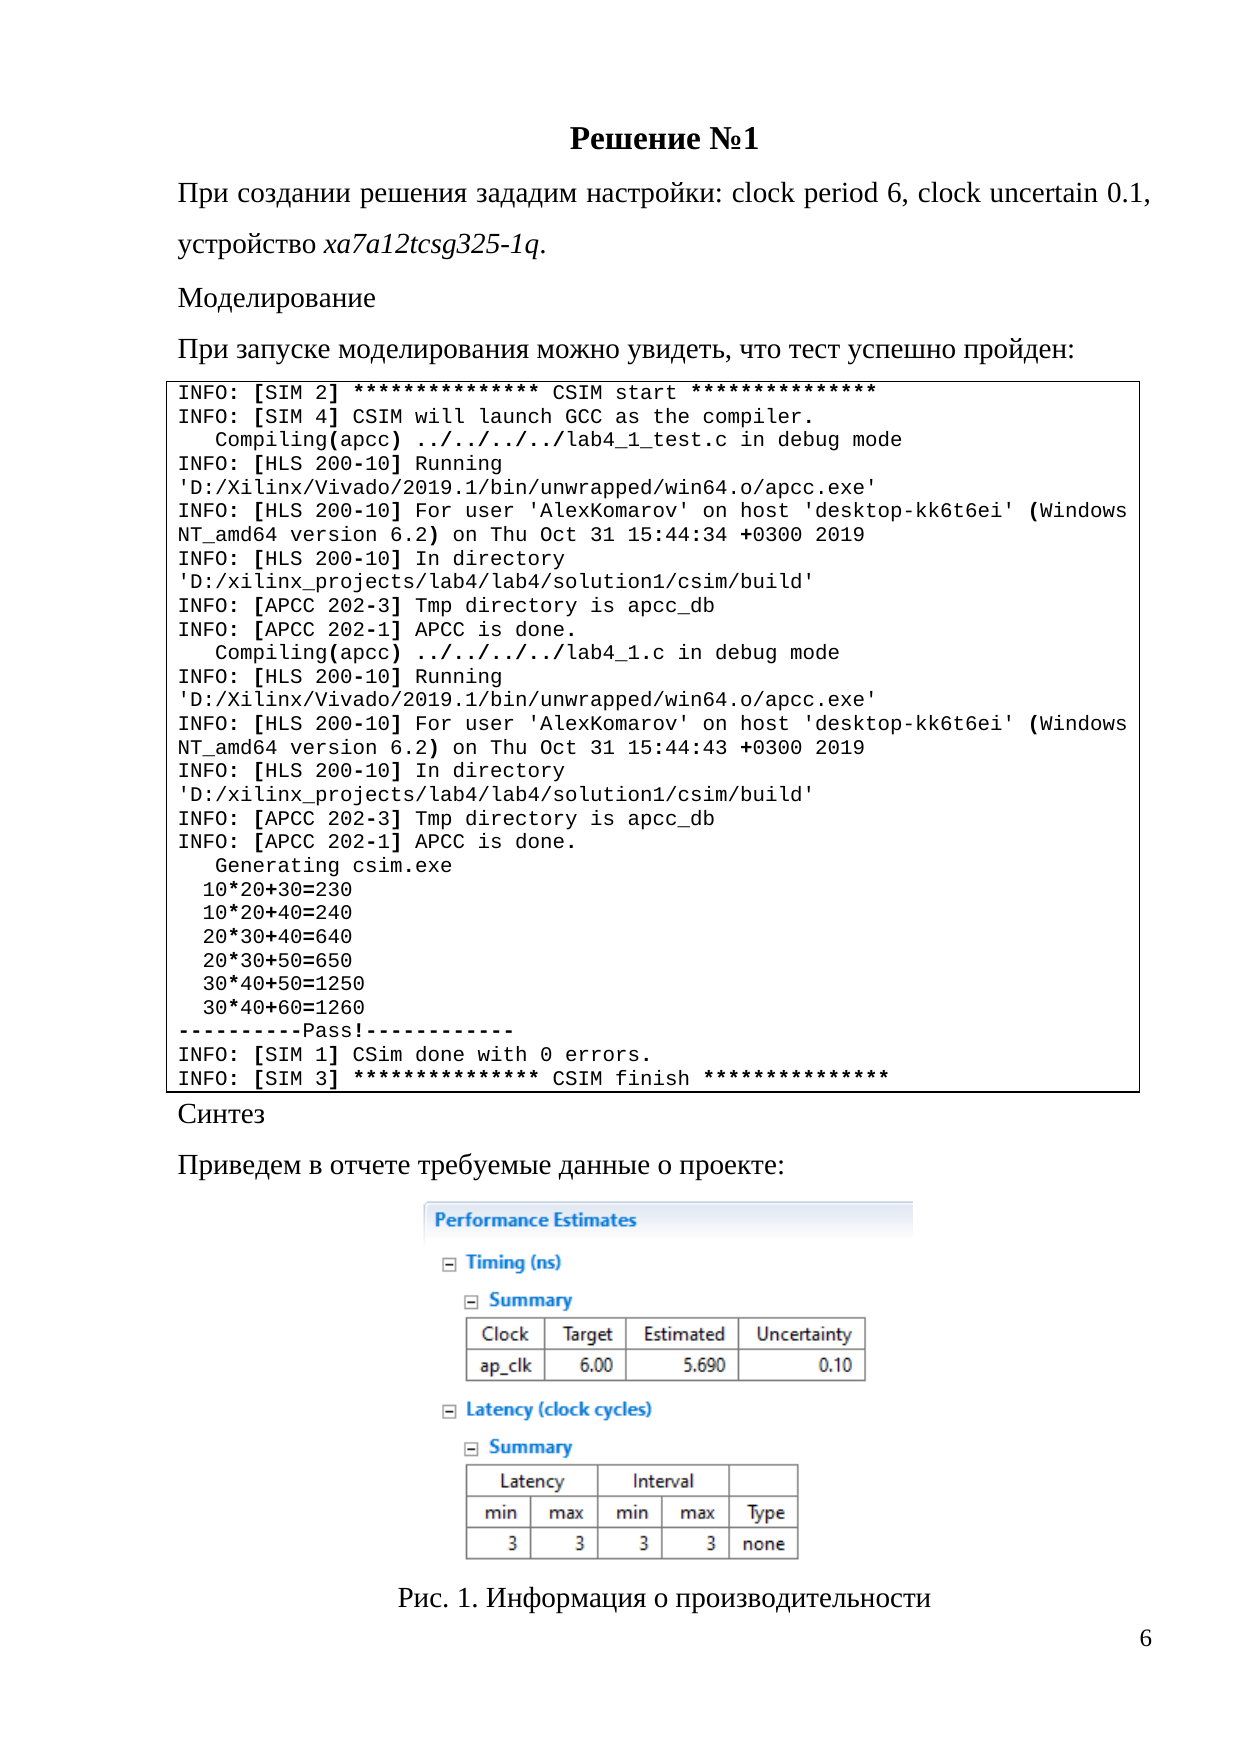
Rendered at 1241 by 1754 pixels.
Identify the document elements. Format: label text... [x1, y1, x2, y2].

subtitle Моделирование [177, 280, 1152, 314]
subtitle Синтез [177, 1097, 1152, 1130]
text Рис. 1. Информация о производительности [177, 1580, 1152, 1614]
subtitle Решение №1 [177, 118, 1152, 156]
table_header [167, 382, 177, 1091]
text Приведем в отчете требуемые данные о проекте: [177, 1147, 1152, 1181]
text При создании решения зададим настройки: clock period 6, clock uncertain 0.1, устройство xa7a12tcsg325-1q. [177, 176, 1152, 259]
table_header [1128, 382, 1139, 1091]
text При запуске моделирования можно увидеть, что тест успешно пройден: [177, 331, 1152, 364]
picture [416, 1197, 913, 1566]
